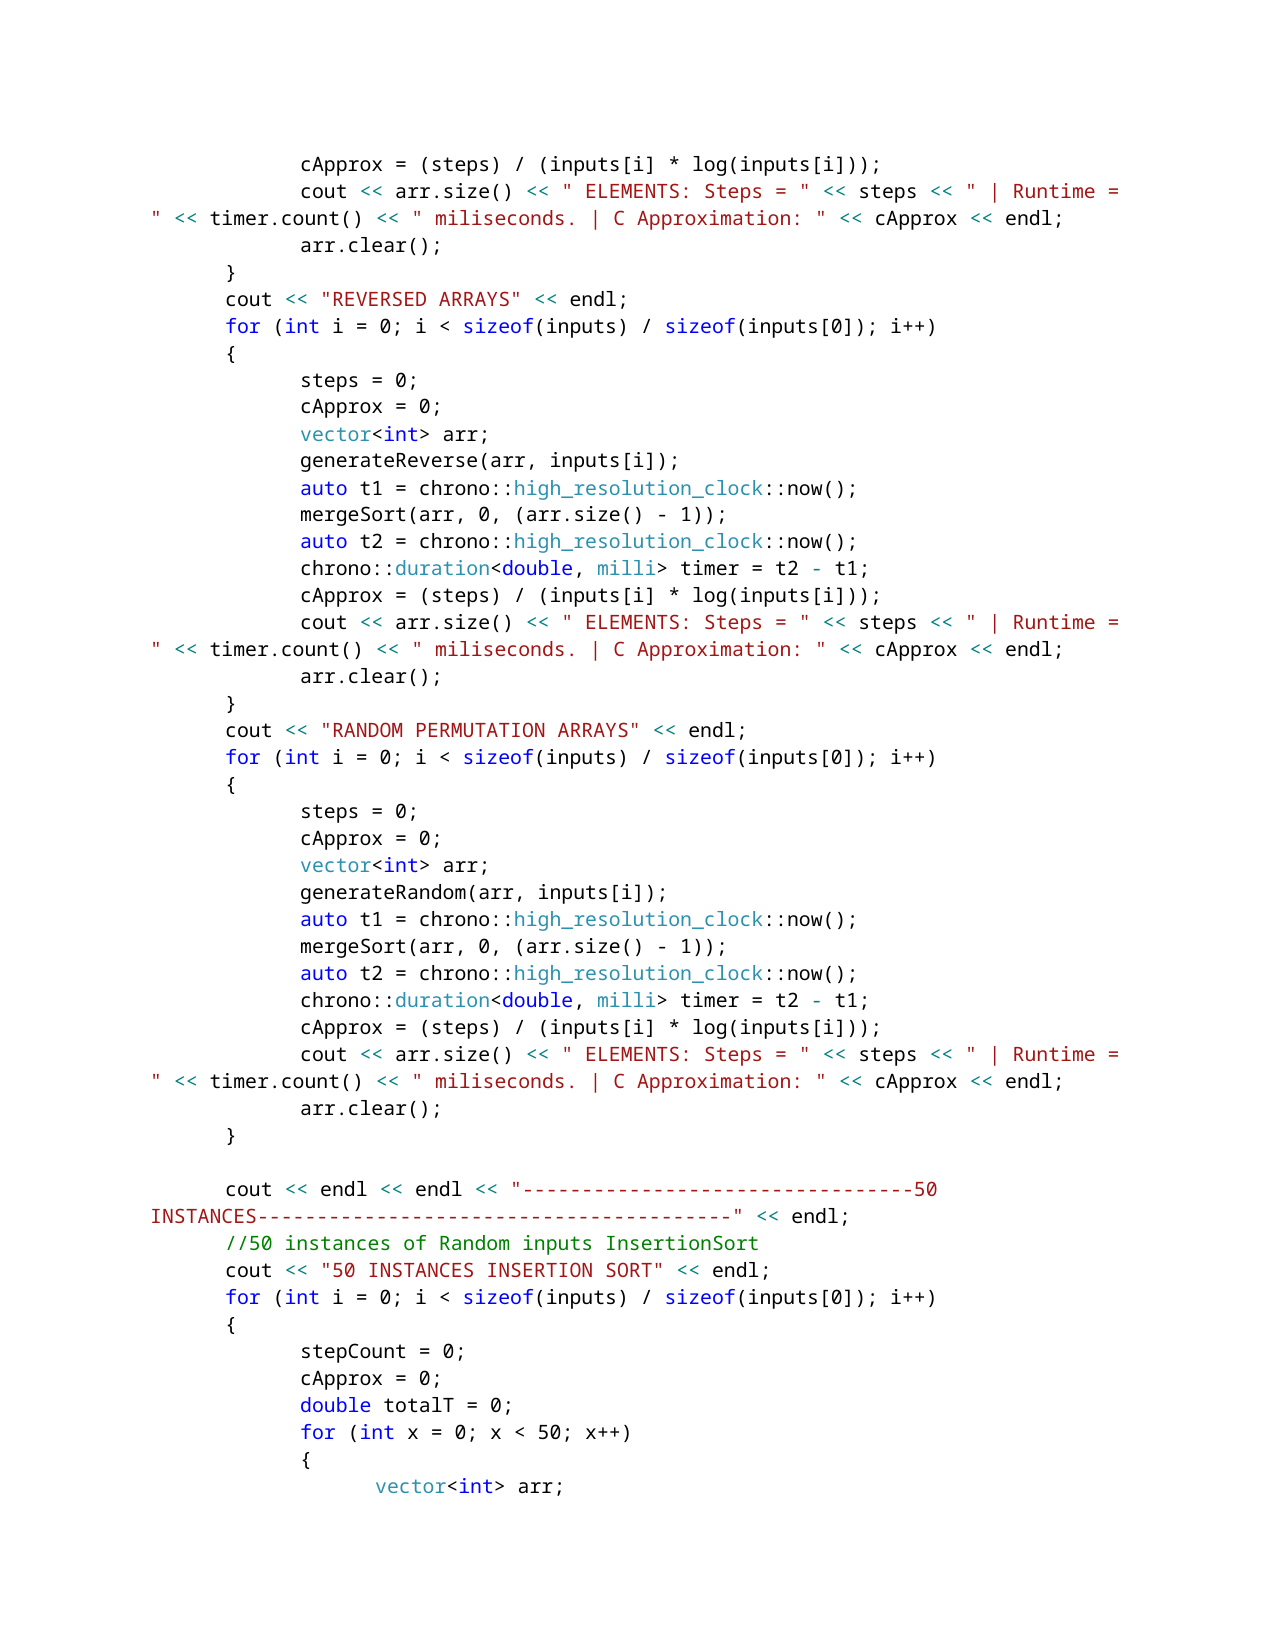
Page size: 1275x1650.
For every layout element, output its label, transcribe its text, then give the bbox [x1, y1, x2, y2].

text for (int i = 0; i < sizeof(inputs) / sizeof(inputs[0]); i++) [150, 743, 1125, 771]
text cout << arr.size() << " ELEMENTS: Steps = " << steps << " | Runtime = " << timer.count() << " miliseconds. | C Approximation: " << cApprox << endl; [150, 1040, 1125, 1094]
text steps = 0; [150, 366, 1125, 393]
text cApprox = 0; [150, 824, 1125, 851]
text cApprox = 0; [150, 1364, 1125, 1391]
text mergeSort(arr, 0, (arr.size() - 1)); [150, 501, 1125, 528]
text { [150, 339, 1125, 366]
text for (int i = 0; i < sizeof(inputs) / sizeof(inputs[0]); i++) [150, 1283, 1125, 1310]
text cout << "RANDOM PERMUTATION ARRAYS" << endl; [150, 717, 1125, 743]
text arr.clear(); [150, 663, 1125, 689]
text cApprox = (steps) / (inputs[i] * log(inputs[i])); [150, 1013, 1125, 1040]
text generateReverse(arr, inputs[i]); [150, 447, 1125, 474]
text cApprox = (steps) / (inputs[i] * log(inputs[i])); [150, 150, 1125, 177]
text cout << "REVERSED ARRAYS" << endl; [150, 285, 1125, 312]
text cout << arr.size() << " ELEMENTS: Steps = " << steps << " | Runtime = " << timer.count() << " miliseconds. | C Approximation: " << cApprox << endl; [150, 609, 1125, 663]
text double totalT = 0; [150, 1391, 1125, 1418]
text for (int x = 0; x < 50; x++) [150, 1418, 1125, 1445]
text //50 instances of Random inputs InsertionSort [150, 1229, 1125, 1256]
text cApprox = (steps) / (inputs[i] * log(inputs[i])); [150, 582, 1125, 609]
text stepCount = 0; [150, 1337, 1125, 1364]
text vector<int> arr; [150, 851, 1125, 878]
text { [150, 1445, 1125, 1472]
text generateRandom(arr, inputs[i]); [150, 878, 1125, 905]
text } [150, 689, 1125, 717]
text cApprox = 0; [150, 393, 1125, 420]
text auto t2 = chrono::high_resolution_clock::now(); [150, 528, 1125, 555]
text chrono::duration<double, milli> timer = t2 - t1; [150, 986, 1125, 1013]
text cout << endl << endl << "---------------------------------50 INSTANCES----------------------------------------" << endl; [150, 1175, 1125, 1229]
text auto t1 = chrono::high_resolution_clock::now(); [150, 474, 1125, 501]
text { [150, 1310, 1125, 1337]
text steps = 0; [150, 797, 1125, 824]
text chrono::duration<double, milli> timer = t2 - t1; [150, 555, 1125, 582]
text } [150, 1121, 1125, 1148]
text mergeSort(arr, 0, (arr.size() - 1)); [150, 932, 1125, 959]
text auto t1 = chrono::high_resolution_clock::now(); [150, 905, 1125, 932]
text auto t2 = chrono::high_resolution_clock::now(); [150, 959, 1125, 986]
text { [150, 771, 1125, 797]
text } [150, 258, 1125, 285]
text cout << "50 INSTANCES INSERTION SORT" << endl; [150, 1256, 1125, 1283]
text vector<int> arr; [150, 420, 1125, 447]
text for (int i = 0; i < sizeof(inputs) / sizeof(inputs[0]); i++) [150, 312, 1125, 339]
text vector<int> arr; [150, 1472, 1125, 1499]
text arr.clear(); [150, 1094, 1125, 1121]
text cout << arr.size() << " ELEMENTS: Steps = " << steps << " | Runtime = " << timer.count() << " miliseconds. | C Approximation: " << cApprox << endl; [150, 177, 1125, 231]
text arr.clear(); [150, 231, 1125, 258]
